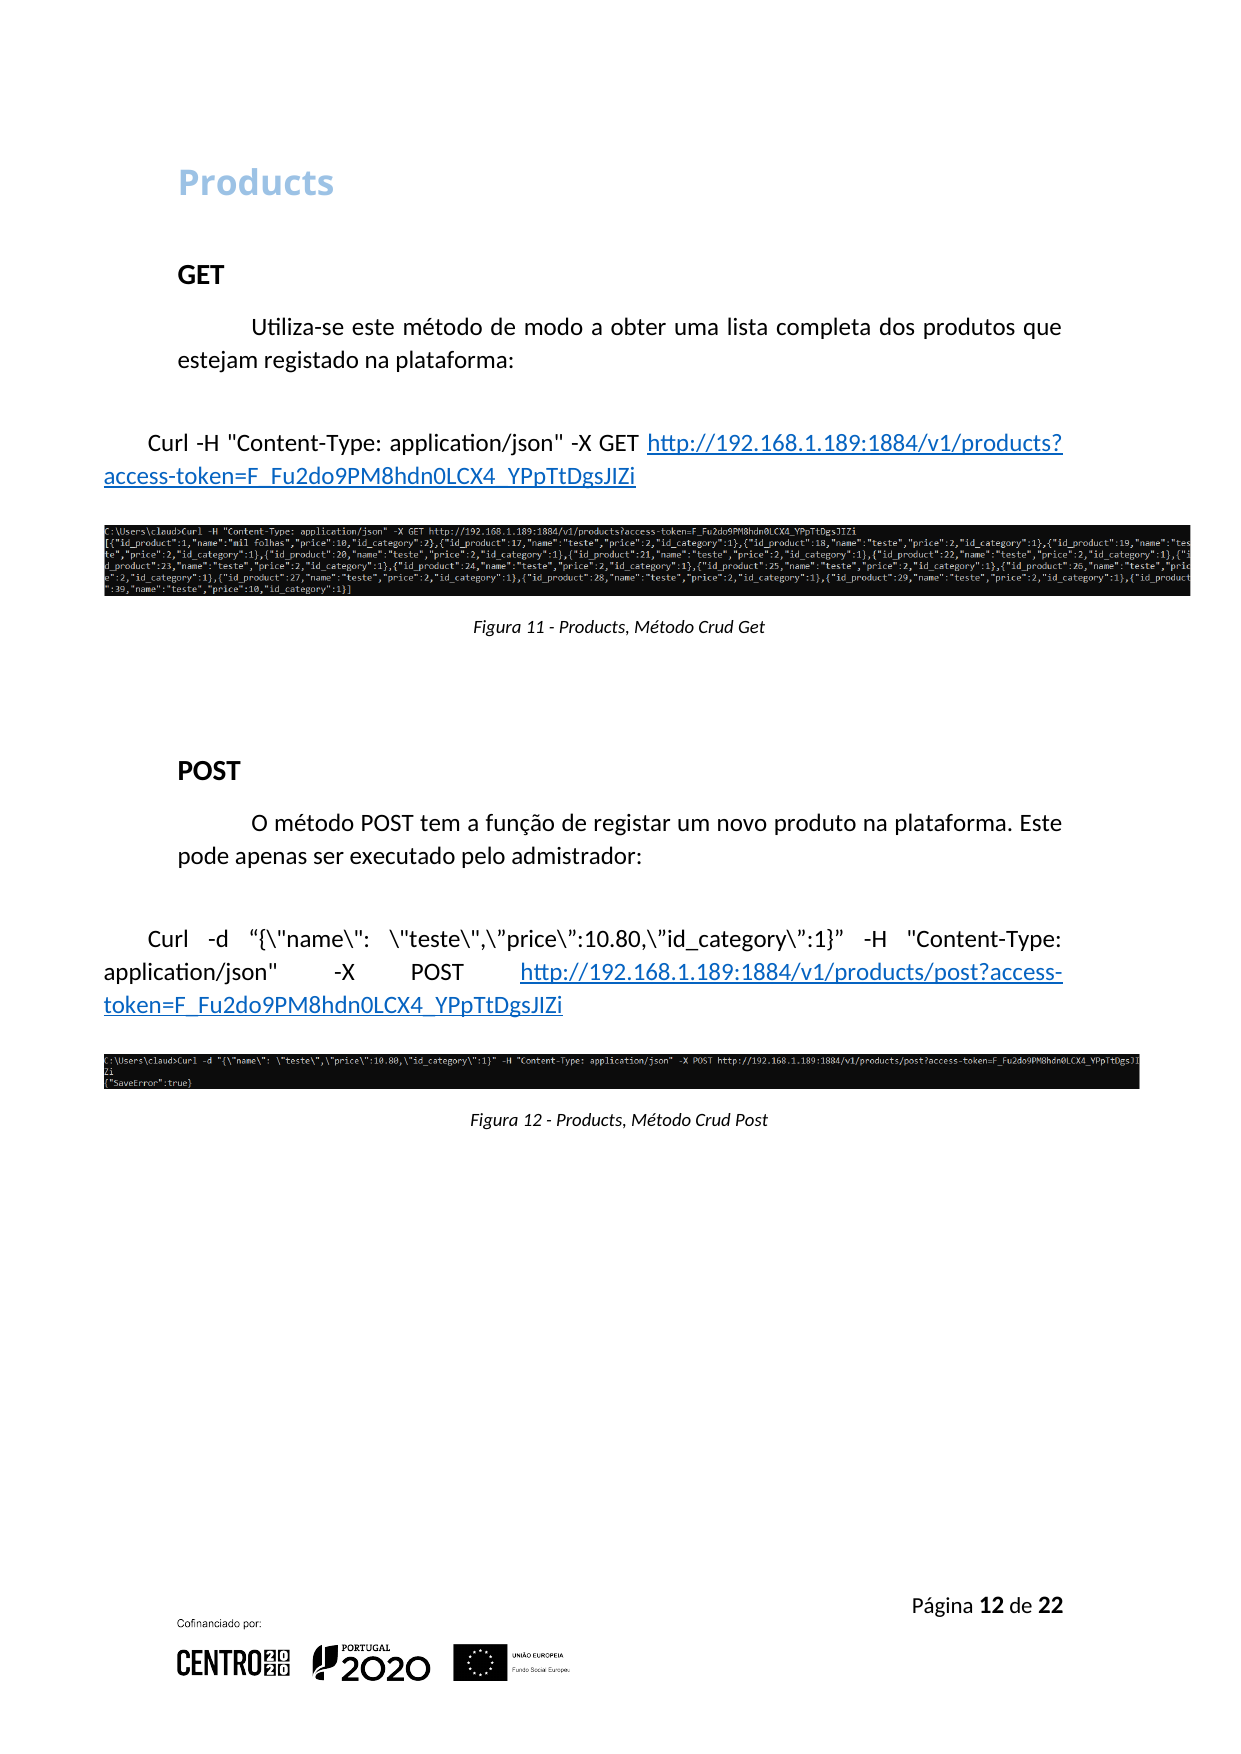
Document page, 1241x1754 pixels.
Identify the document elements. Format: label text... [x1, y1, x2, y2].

text Figura 11 - Products, Método Crud Get [177, 615, 1063, 638]
text O método POST tem a função de registar um novo produto na plataforma. Este pode apenas ser executado pelo admistrador: [177, 807, 1063, 871]
text Figura 12 - Products, Método Crud Post [177, 1108, 1063, 1131]
subtitle Products [177, 157, 1063, 206]
text GET [177, 256, 1063, 292]
text Curl -d “{\"name\": \"teste\",\”price\”:10.80,\”id_category\”:1}” -H "Content-Type: application/json" -X POST http://192.168.1.189:1884/v1/products/post?access-token=F_Fu2do9PM8hdn0LCX4_YPpTtDgsJIZi [103, 923, 1063, 1019]
picture [177, 1619, 570, 1681]
picture [103, 1054, 1140, 1089]
text Utiliza-se este método de modo a obter uma lista completa dos produtos que estejam registado na plataforma: [177, 312, 1063, 375]
text POST [177, 752, 1063, 788]
text Curl -H "Content-Type: application/json" -X GET http://192.168.1.189:1884/v1/products?access-token=F_Fu2do9PM8hdn0LCX4_YPpTtDgsJIZi [103, 427, 1063, 490]
picture [103, 525, 1191, 596]
